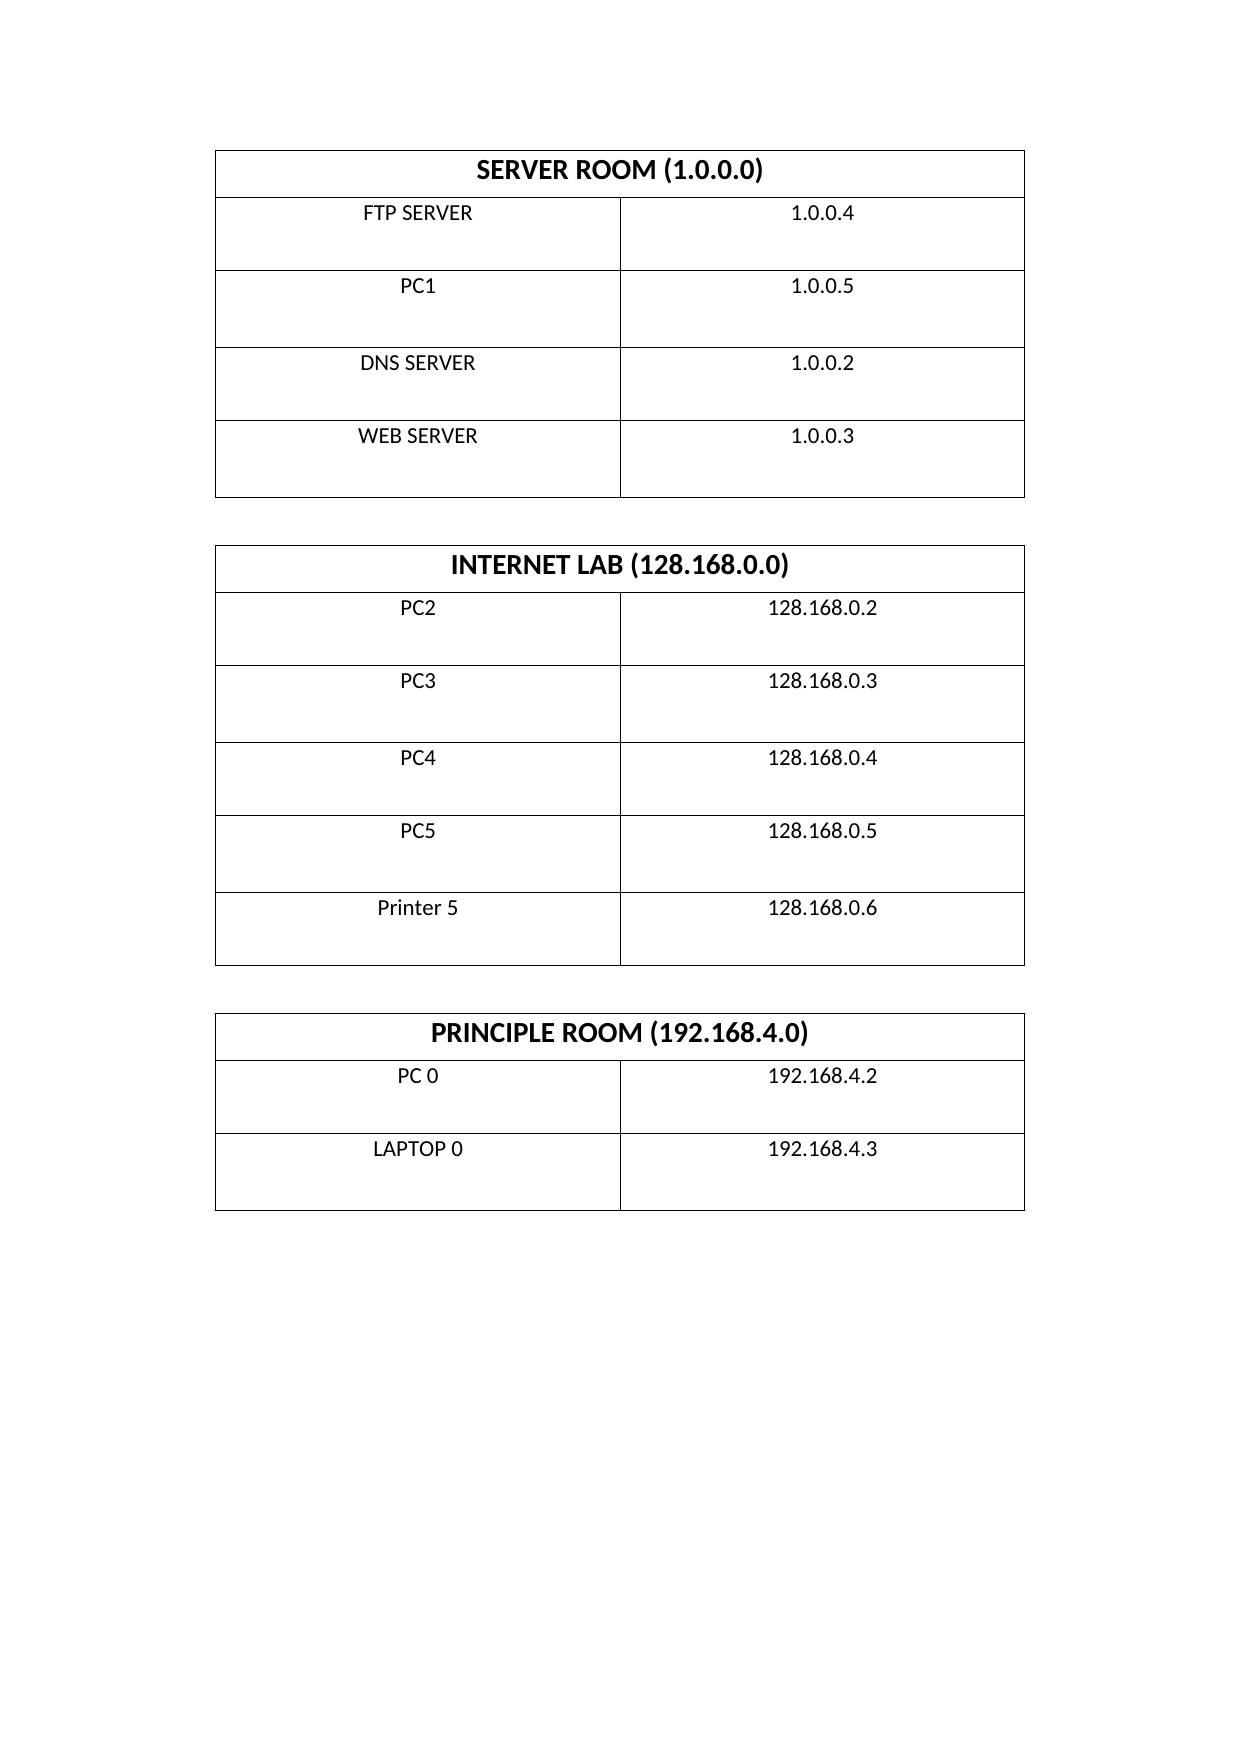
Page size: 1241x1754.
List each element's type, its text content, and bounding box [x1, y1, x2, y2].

table_cell WEB SERVER [216, 421, 620, 497]
table_cell 1.0.0.4 [621, 198, 1024, 270]
table_cell 192.168.4.2 [621, 1061, 1024, 1133]
table_cell PC2 [216, 593, 620, 665]
table_cell 1.0.0.2 [621, 348, 1024, 420]
table_cell 128.168.0.2 [621, 593, 1024, 665]
table_header INTERNET LAB (128.168.0.0) [216, 546, 1024, 592]
table_cell Printer 5 [216, 893, 620, 965]
table_cell PC 0 [216, 1061, 620, 1133]
table_cell 1.0.0.5 [621, 271, 1024, 347]
table_cell PC3 [216, 666, 620, 742]
table_cell 128.168.0.5 [621, 816, 1024, 892]
table_cell 128.168.0.6 [621, 893, 1024, 965]
table_header PRINCIPLE ROOM (192.168.4.0) [216, 1014, 1024, 1060]
table_cell PC4 [216, 743, 620, 815]
table_cell 1.0.0.3 [621, 421, 1024, 497]
table_cell 128.168.0.4 [621, 743, 1024, 815]
table_cell PC5 [216, 816, 620, 892]
table_cell FTP SERVER [216, 198, 620, 270]
table_header SERVER ROOM (1.0.0.0) [216, 151, 1024, 197]
table_cell 192.168.4.3 [621, 1134, 1024, 1210]
table_cell LAPTOP 0 [216, 1134, 620, 1210]
table_cell 128.168.0.3 [621, 666, 1024, 742]
table_cell PC1 [216, 271, 620, 347]
table_cell DNS SERVER [216, 348, 620, 420]
